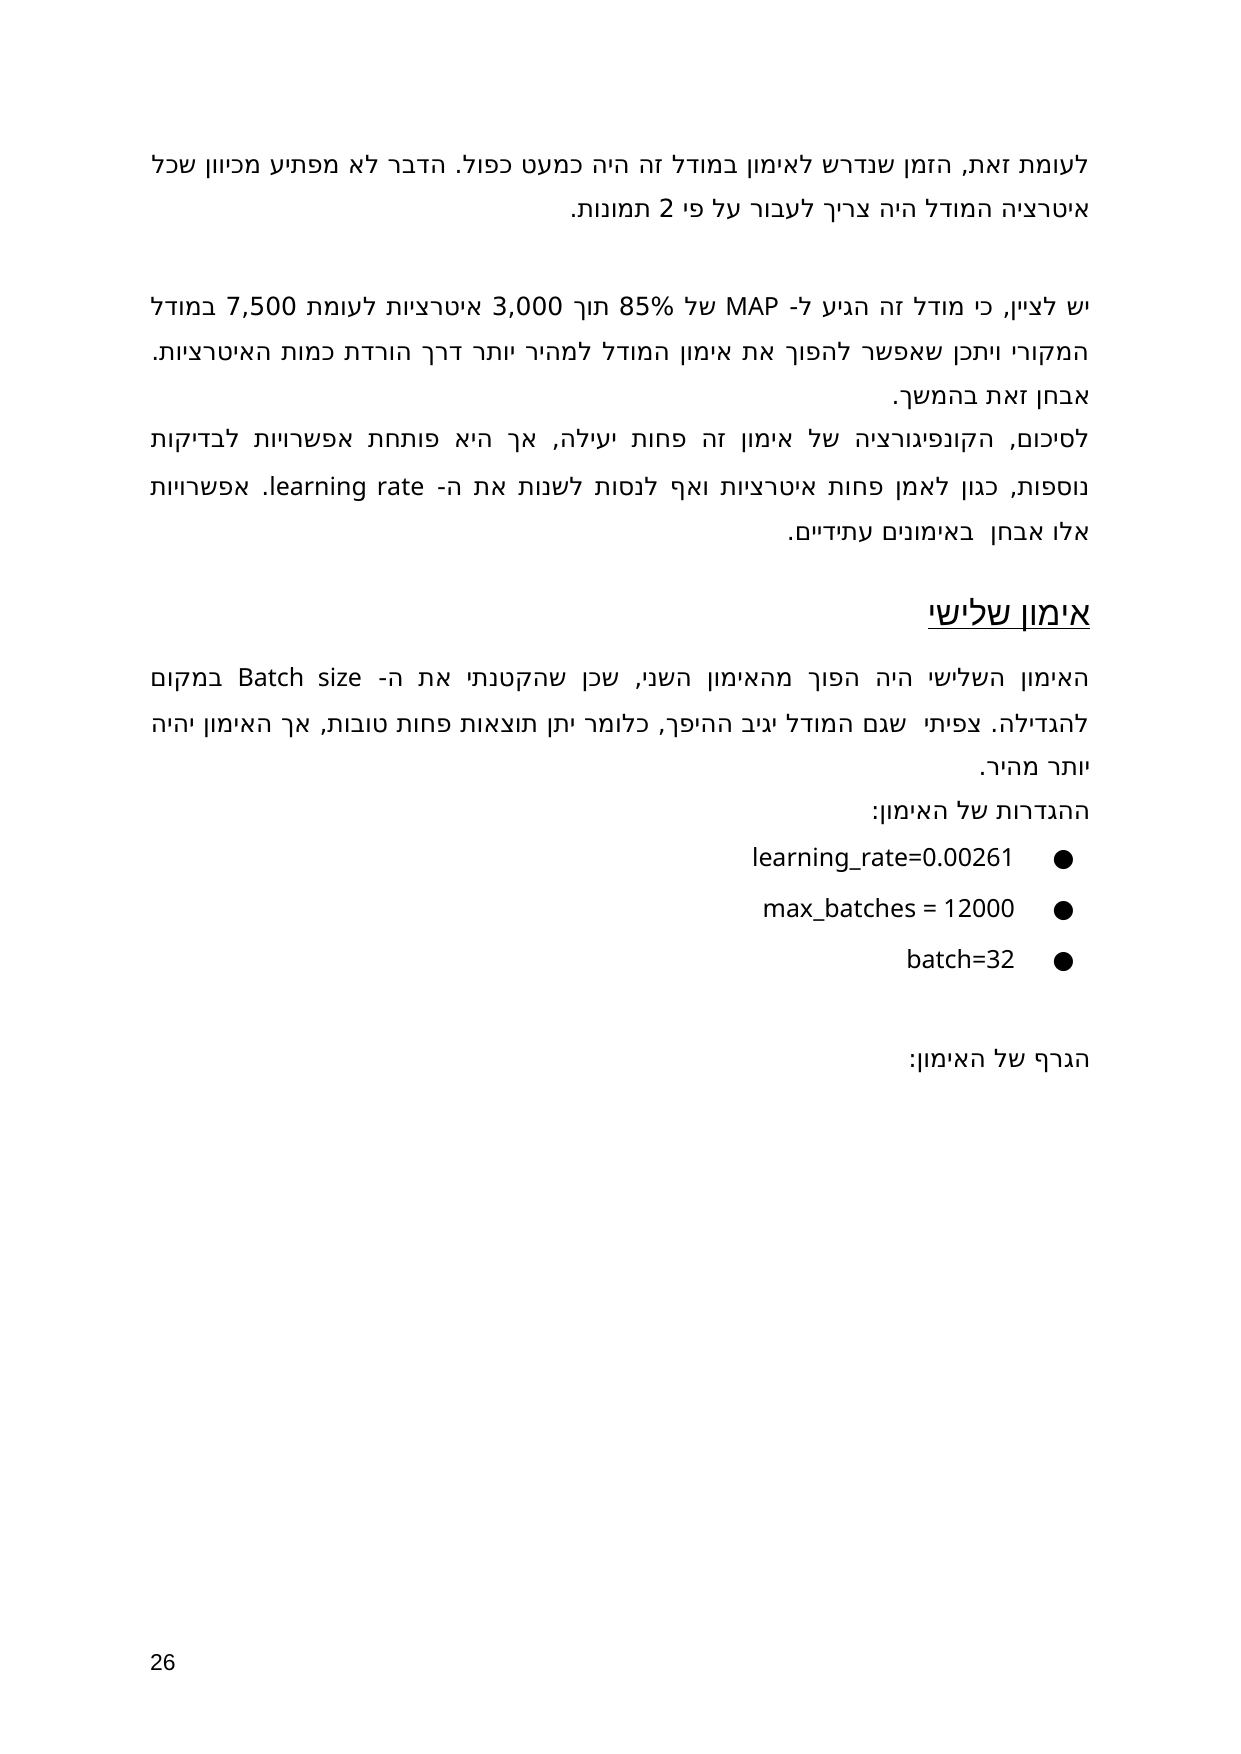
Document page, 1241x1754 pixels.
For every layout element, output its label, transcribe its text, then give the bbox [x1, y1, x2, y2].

subtitle אימון שלישי [150, 594, 1090, 633]
text האימון השלישי היה הפוך מהאימון השני, שכן שהקטנתי את ה- Batch size במקום להגדילה. צפיתי שגם המודל יגיב ההיפך, כלומר יתן תוצאות פחות טובות, אך האימון יהיה יותר מהיר. [150, 660, 1090, 782]
text הגרף של האימון: [150, 1044, 1090, 1073]
text ההגדרות של האימון: [150, 796, 1090, 825]
text לעומת זאת, הזמן שנדרש לאימון במודל זה היה כמעט כפול. הדבר לא מפתיע מכיוון שכל איטרציה המודל היה צריך לעבור על פי 2 תמונות. [150, 150, 1090, 223]
list learning_rate=0.00261 [150, 840, 1053, 874]
text לסיכום, הקונפיגורציה של אימון זה פחות יעילה, אך היא פותחת אפשרויות לבדיקות נוספות, כגון לאמן פחות איטרציות ואף לנסות לשנות את ה- learning rate. אפשרויות אלו אבחן באימונים עתידיים. [150, 425, 1090, 546]
list max_batches = 12000 [150, 891, 1053, 925]
list batch=32 [150, 942, 1053, 976]
text יש לציין, כי מודל זה הגיע ל- MAP של 85% תוך 3,000 איטרציות לעומת 7,500 במודל המקורי ויתכן שאפשר להפוך את אימון המודל למהיר יותר דרך הורדת כמות האיטרציות. אבחן זאת בהמשך. [150, 288, 1090, 410]
